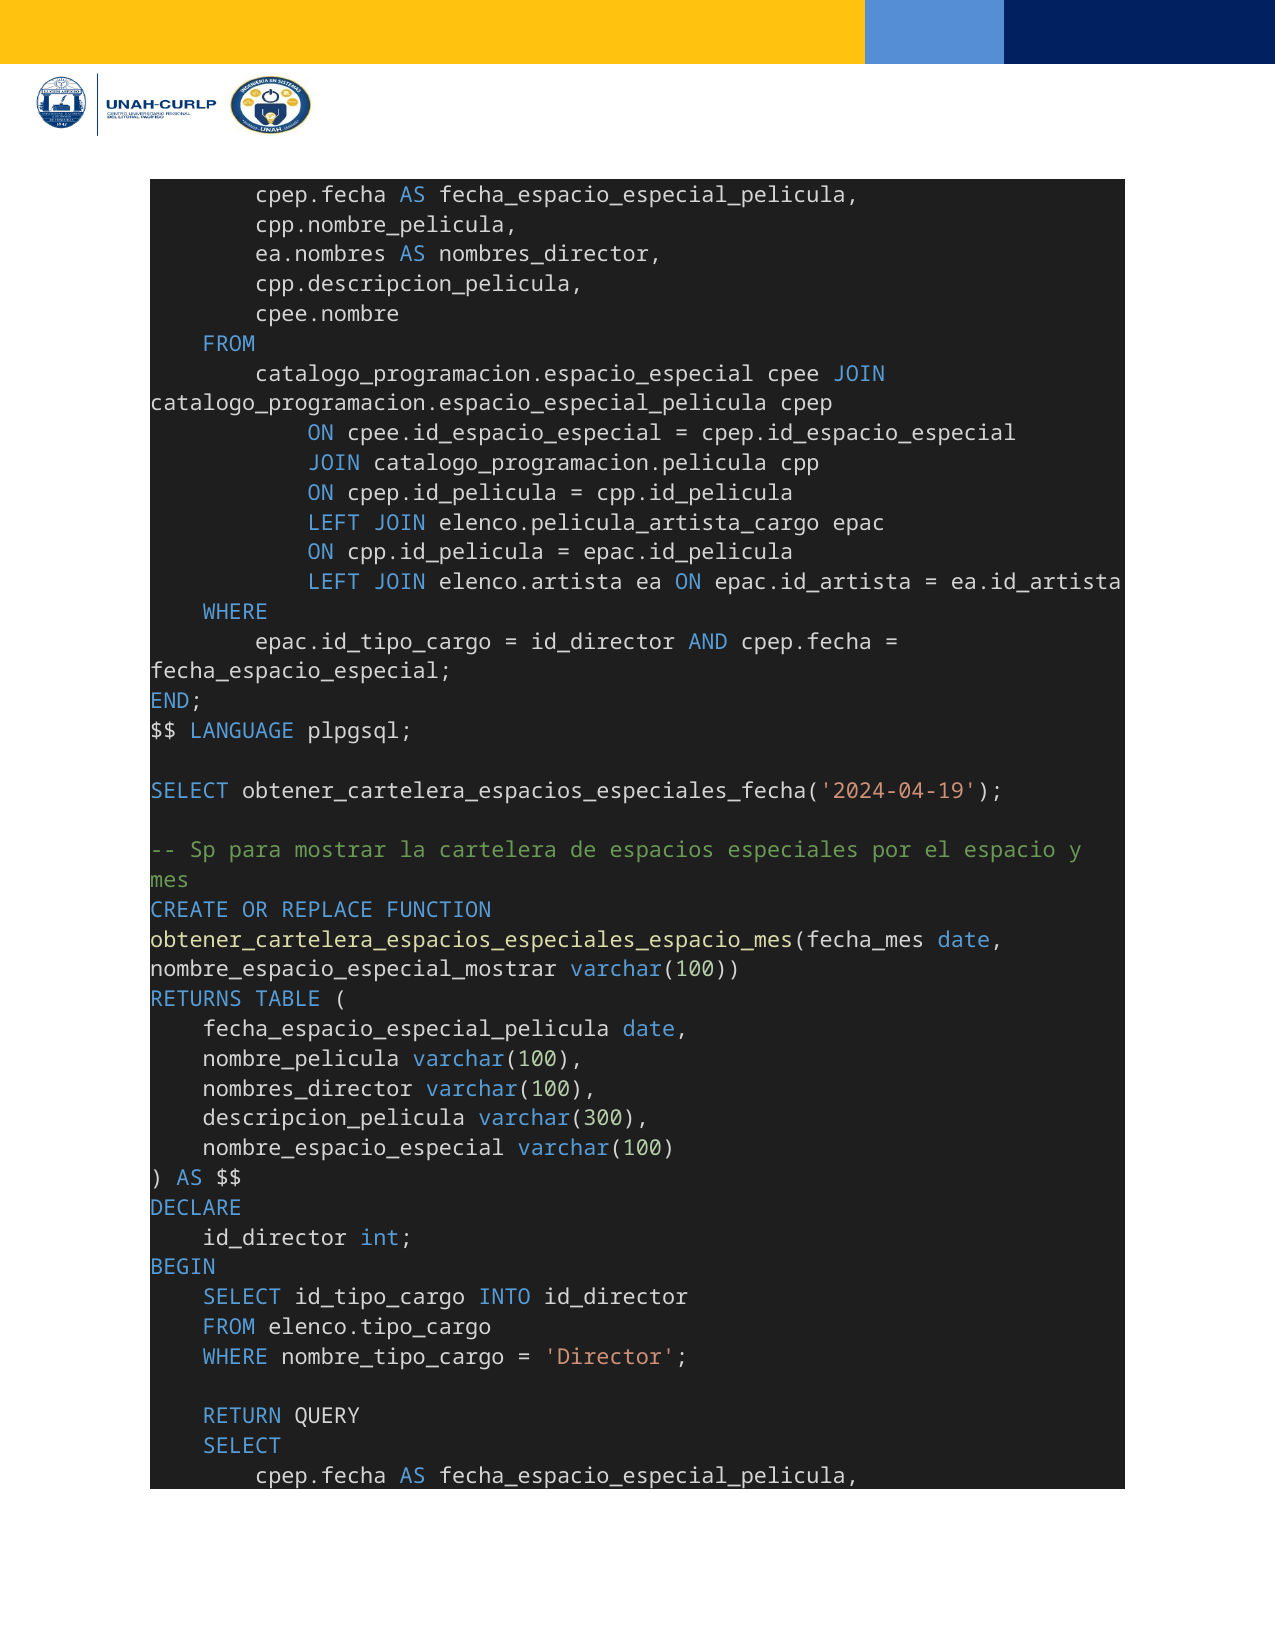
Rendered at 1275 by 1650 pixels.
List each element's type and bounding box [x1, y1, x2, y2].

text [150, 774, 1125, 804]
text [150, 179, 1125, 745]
picture [27, 68, 316, 143]
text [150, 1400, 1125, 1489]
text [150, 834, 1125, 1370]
